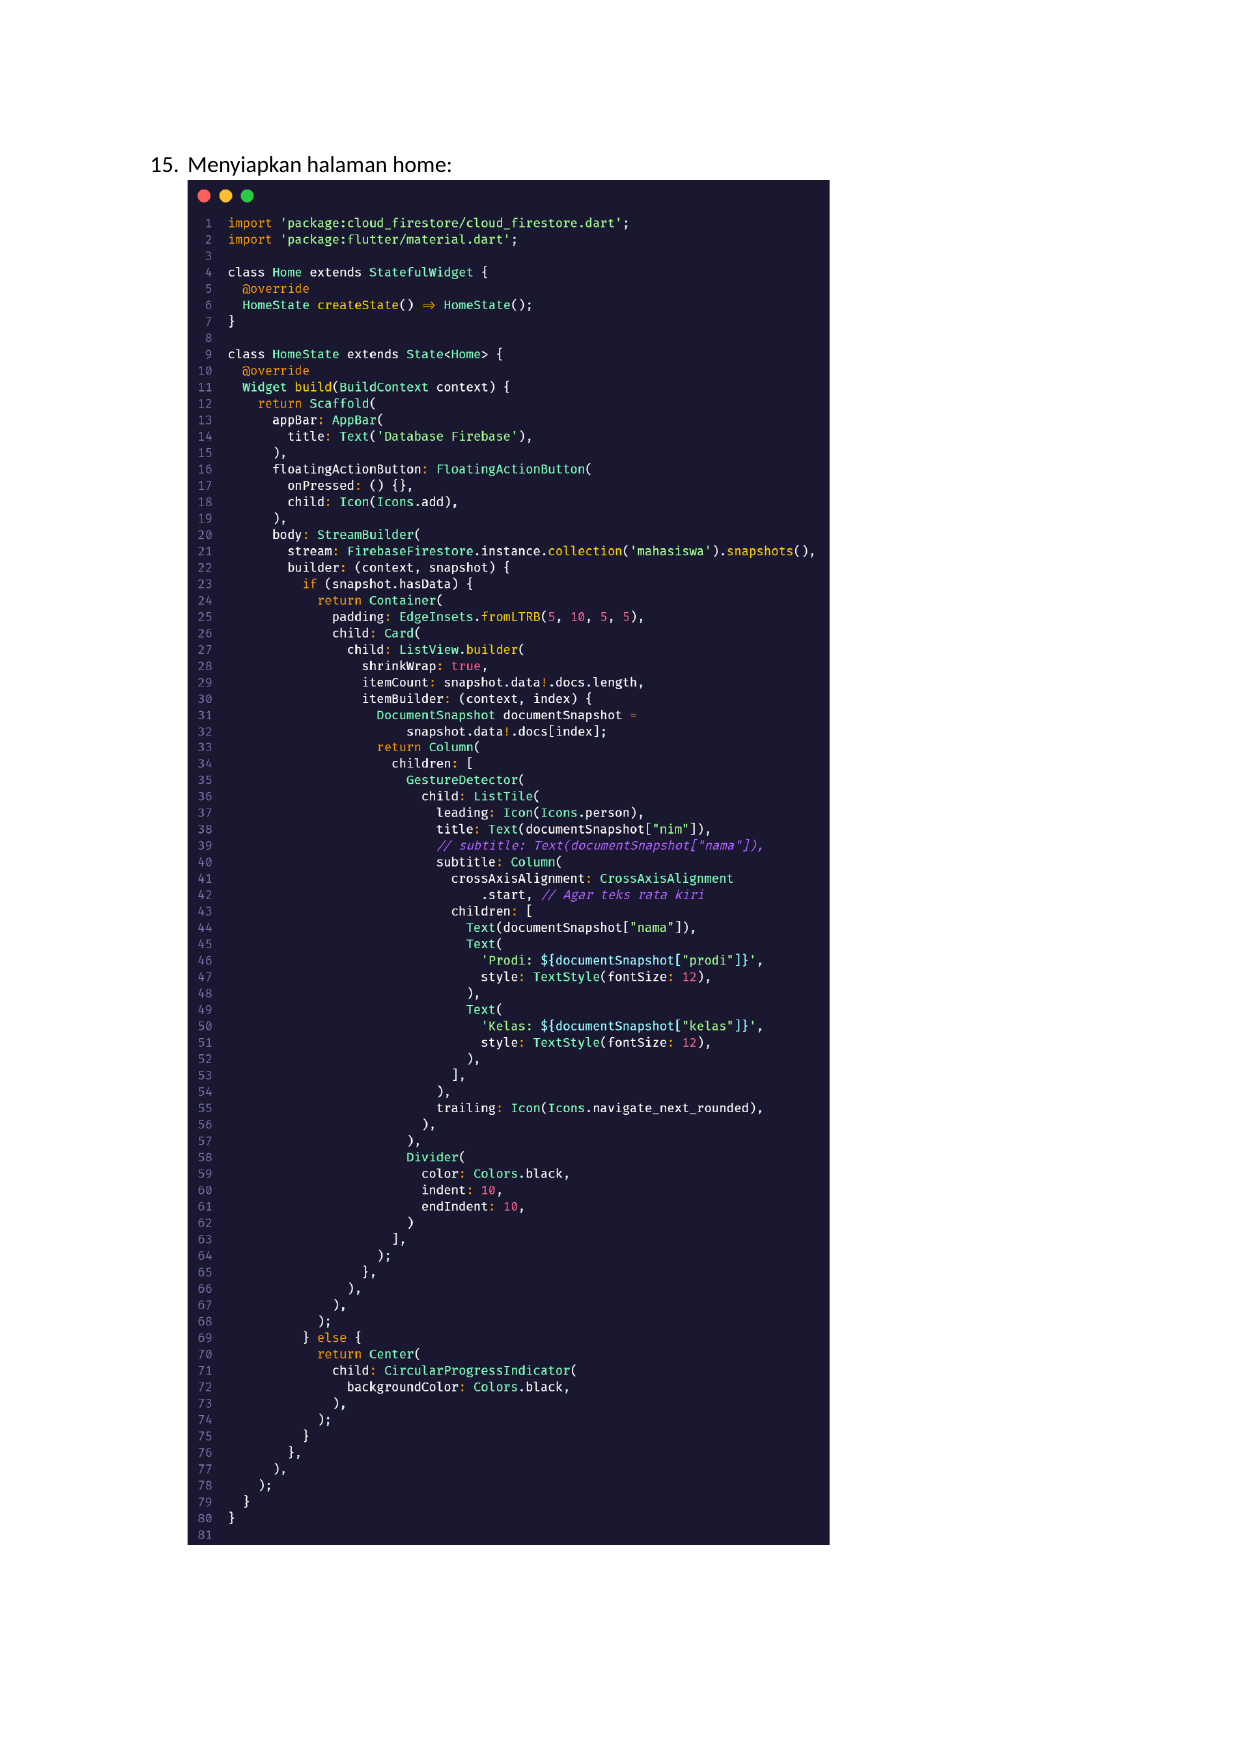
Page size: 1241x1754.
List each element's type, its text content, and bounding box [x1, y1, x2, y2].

picture [187, 180, 830, 1545]
list Menyiapkan halaman home: [150, 150, 1090, 178]
